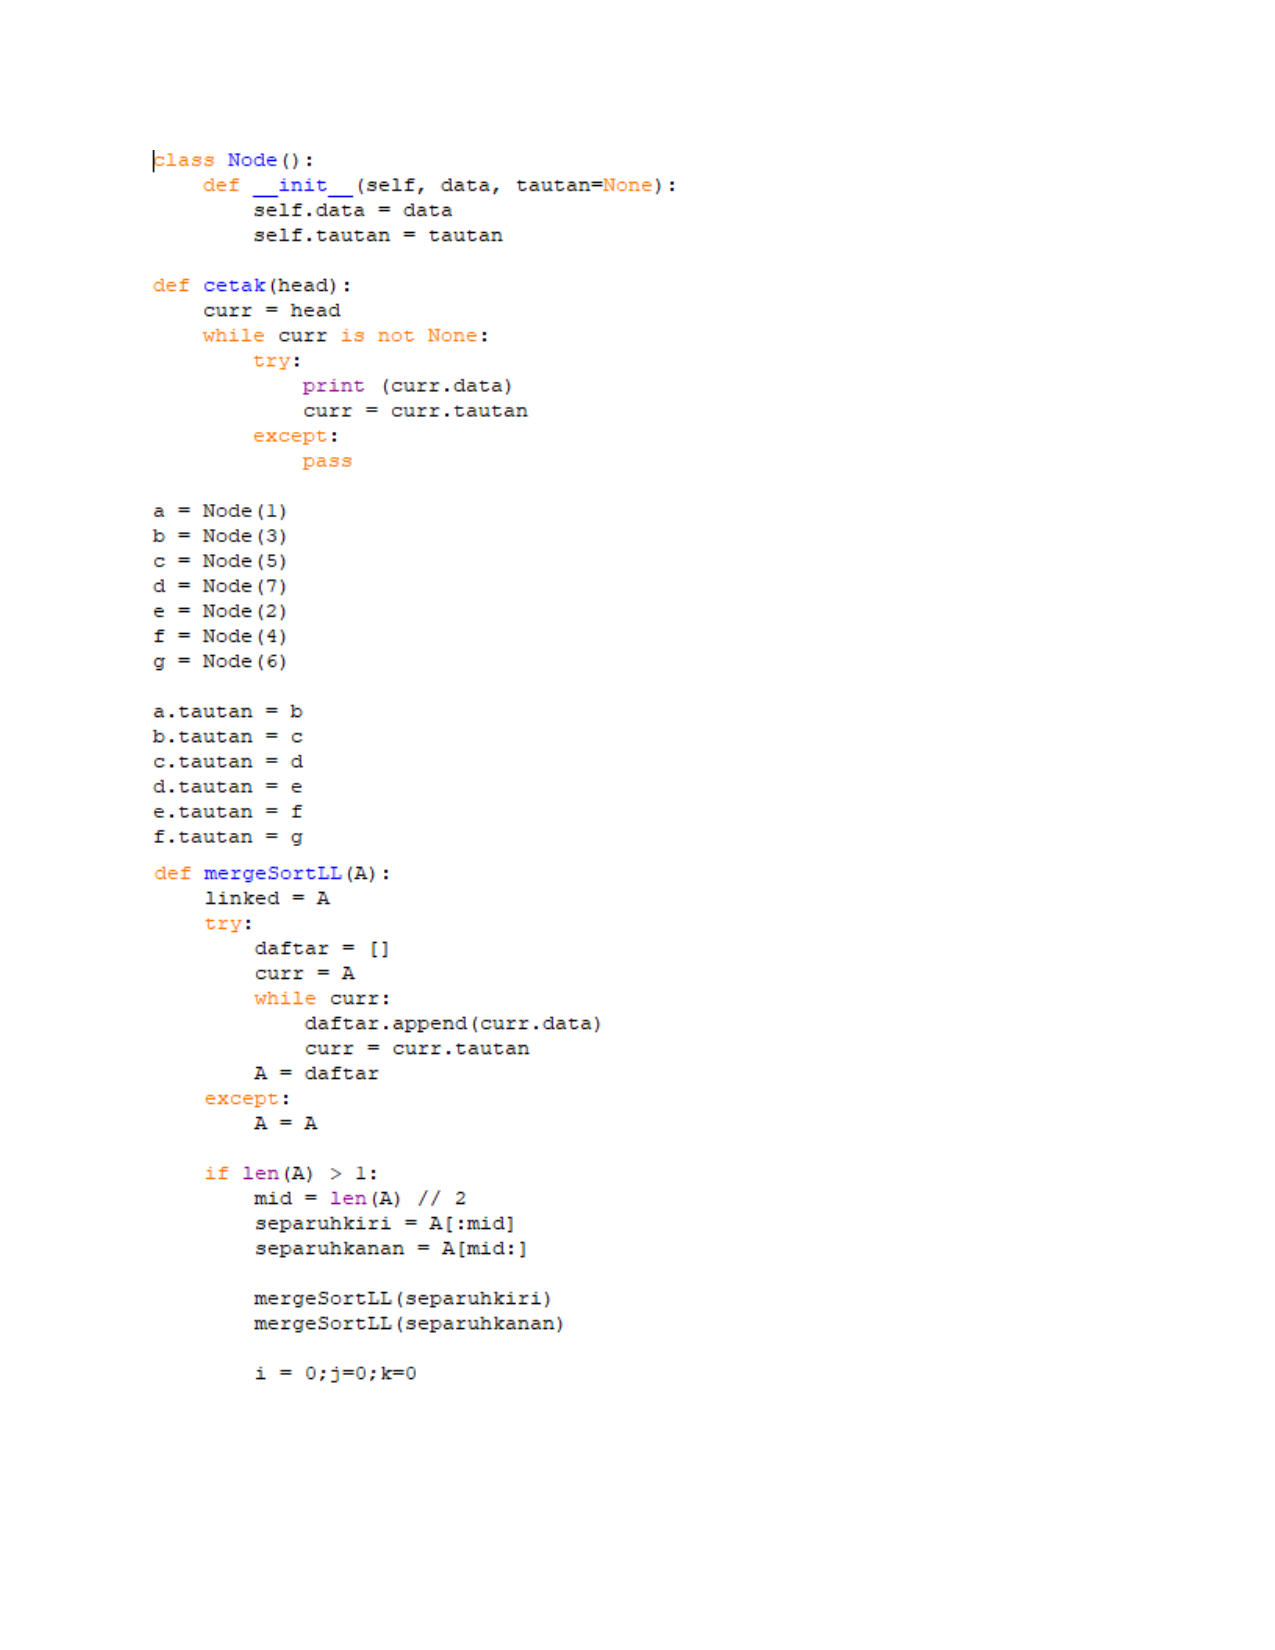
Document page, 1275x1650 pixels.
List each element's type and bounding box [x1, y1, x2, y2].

picture [150, 150, 688, 1389]
